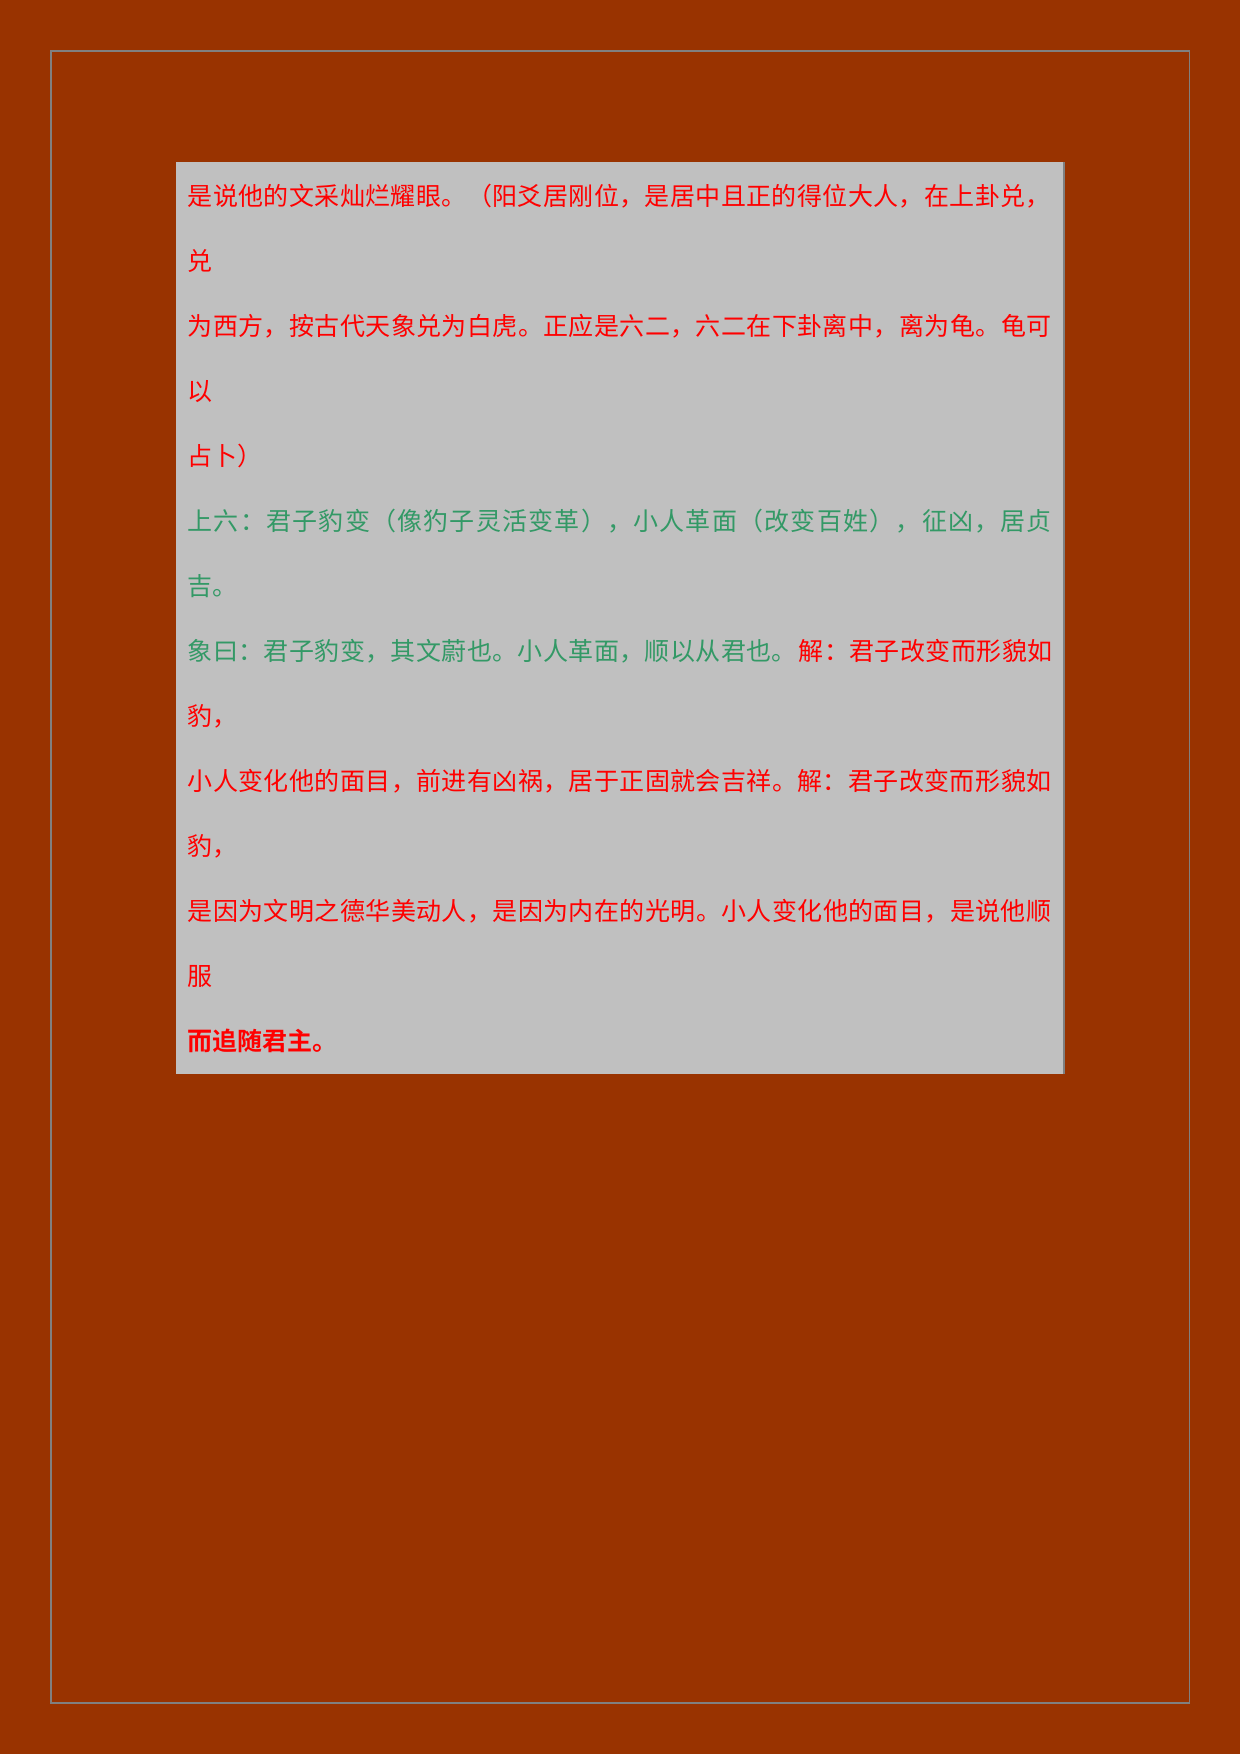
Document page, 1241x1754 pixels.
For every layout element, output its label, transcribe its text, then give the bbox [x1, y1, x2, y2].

table_cell 象曰：君子豹变，其文蔚也。小人革面，顺以君也。解：君子改变而形貌如豹， [176, 617, 1063, 747]
table_cell 而追随君主。 [176, 1007, 1063, 1074]
table_cell 上六：君子豹变（像犳子灵活变革），小人革面（改变百姓），征凶，居贞吉。 [176, 487, 1063, 617]
table_cell 是说他的文采灿烂耀眼。（阳爻居刚位，是居中且正的得位大人，在上卦兑，兑 [176, 162, 1063, 292]
table_cell 为西方，按古代天象兑为白虎。正应是六二，六二在下卦离中，离为龟。龟可以 [176, 292, 1063, 422]
table_cell 是因为文明之德华美动人，是因为内在的光明。小人变化他的面目，是说他顺服 [176, 877, 1063, 1007]
table_cell 小人变化他的面目，前进有凶祸，居于正固就会吉祥。解：君子改变而形貌如豹， [176, 747, 1063, 877]
table_cell 占卜） [176, 422, 1063, 487]
